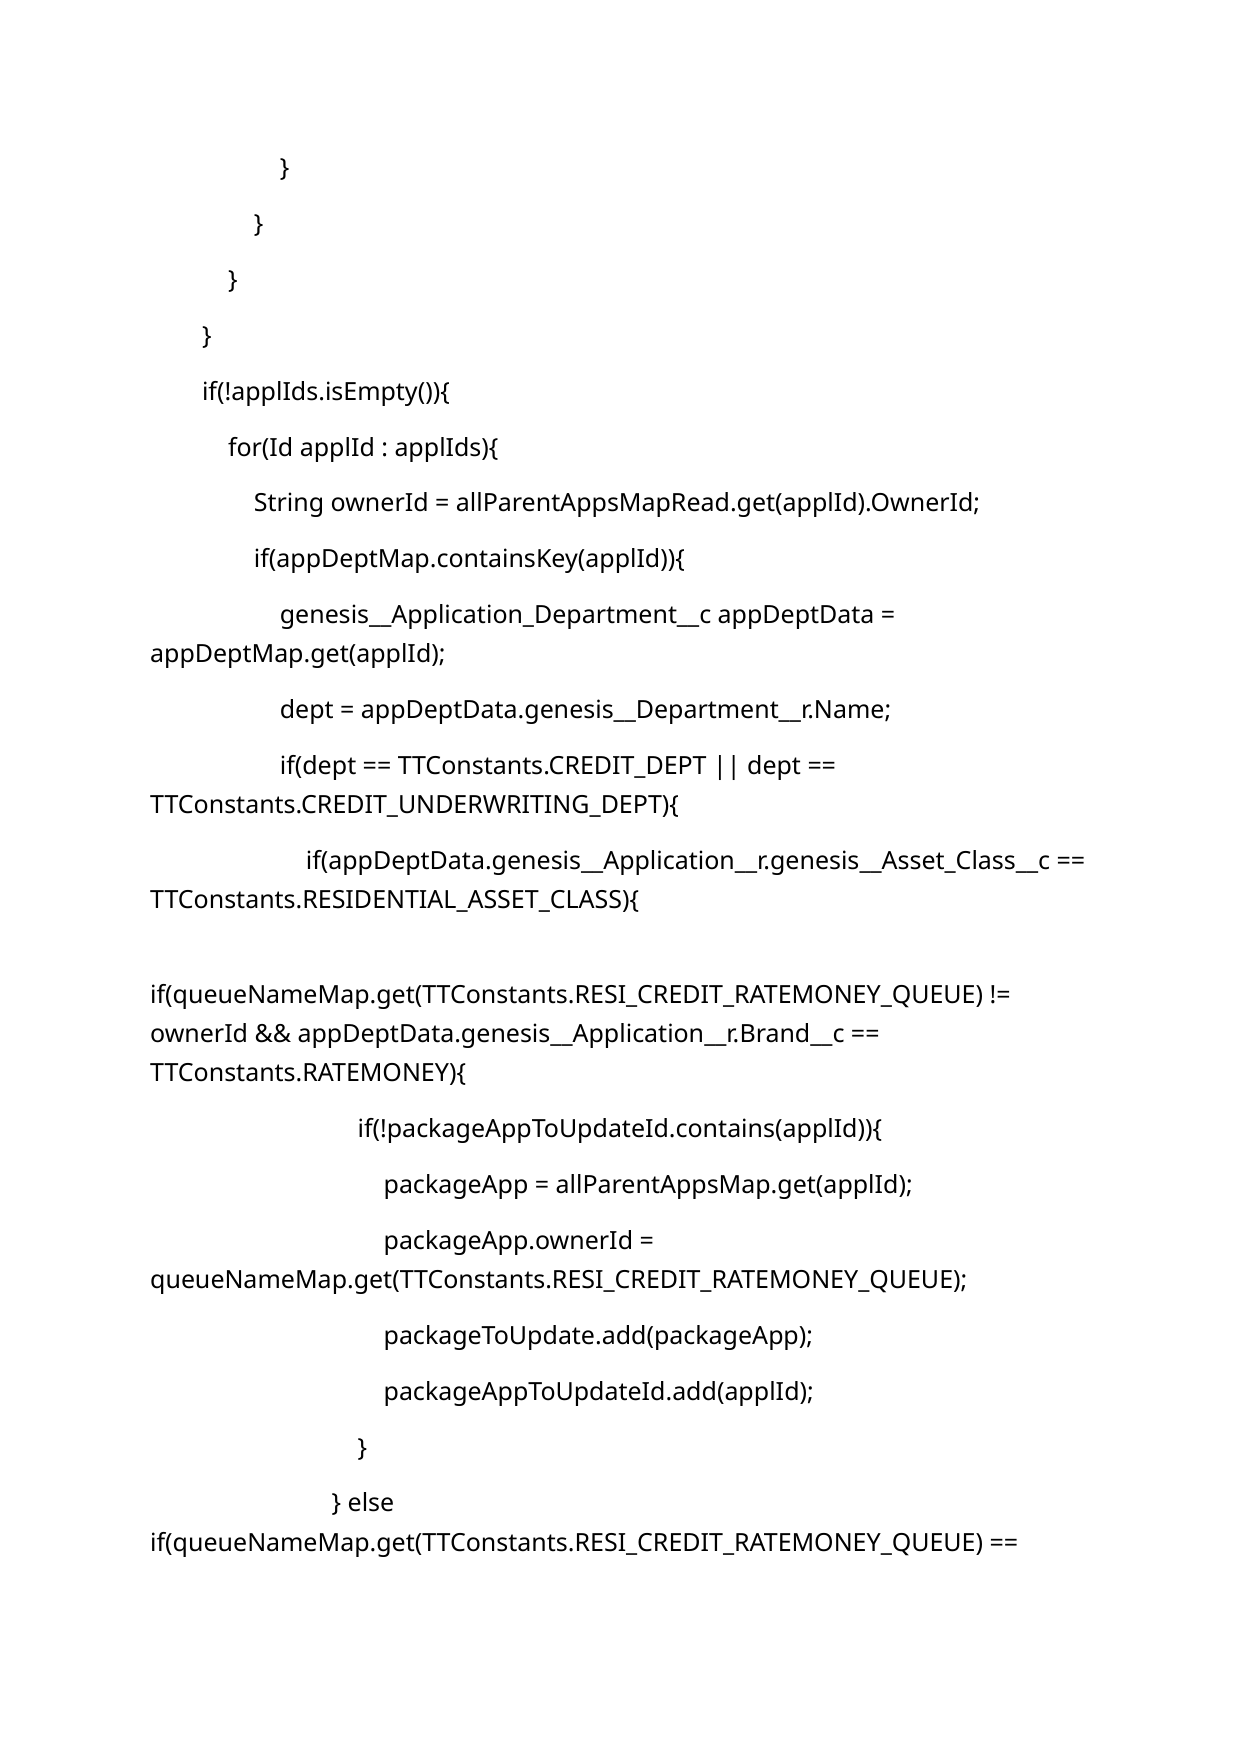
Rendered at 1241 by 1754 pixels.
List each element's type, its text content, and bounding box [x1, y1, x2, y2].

text dept = appDeptData.genesis__Department__r.Name; [150, 692, 1090, 726]
text } [150, 1429, 1090, 1463]
text packageApp = allParentAppsMap.get(applId); [150, 1167, 1090, 1201]
text packageAppToUpdateId.add(applId); [150, 1373, 1090, 1407]
text packageApp.ownerId = queueNameMap.get(TTConstants.RESI_CREDIT_RATEMONEY_QUEUE); [150, 1222, 1090, 1296]
text packageToUpdate.add(packageApp); [150, 1317, 1090, 1352]
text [150, 1485, 1090, 1558]
text if(queueNameMap.get(TTConstants.RESI_CREDIT_RATEMONEY_QUEUE) != ownerId && appDeptData.genesis__Application__r.Brand__c == TTConstants.RATEMONEY){ [150, 937, 1090, 1089]
text if(!packageAppToUpdateId.contains(applId)){ [150, 1111, 1090, 1145]
text } [150, 206, 1090, 240]
text String ownerId = allParentAppsMapRead.get(applId).OwnerId; [150, 485, 1090, 519]
text if(appDeptData.genesis__Application__r.genesis__Asset_Class__c == TTConstants.RESIDENTIAL_ASSET_CLASS){ [150, 842, 1090, 916]
text if(appDeptMap.containsKey(applId)){ [150, 541, 1090, 575]
text } [150, 150, 1090, 184]
text } [150, 262, 1090, 296]
text if(dept == TTConstants.CREDIT_DEPT || dept == TTConstants.CREDIT_UNDERWRITING_DEPT){ [150, 747, 1090, 821]
text genesis__Application_Department__c appDeptData = appDeptMap.get(applId); [150, 597, 1090, 670]
text for(Id applId : applIds){ [150, 429, 1090, 463]
text if(!applIds.isEmpty()){ [150, 373, 1090, 407]
text } [150, 317, 1090, 352]
